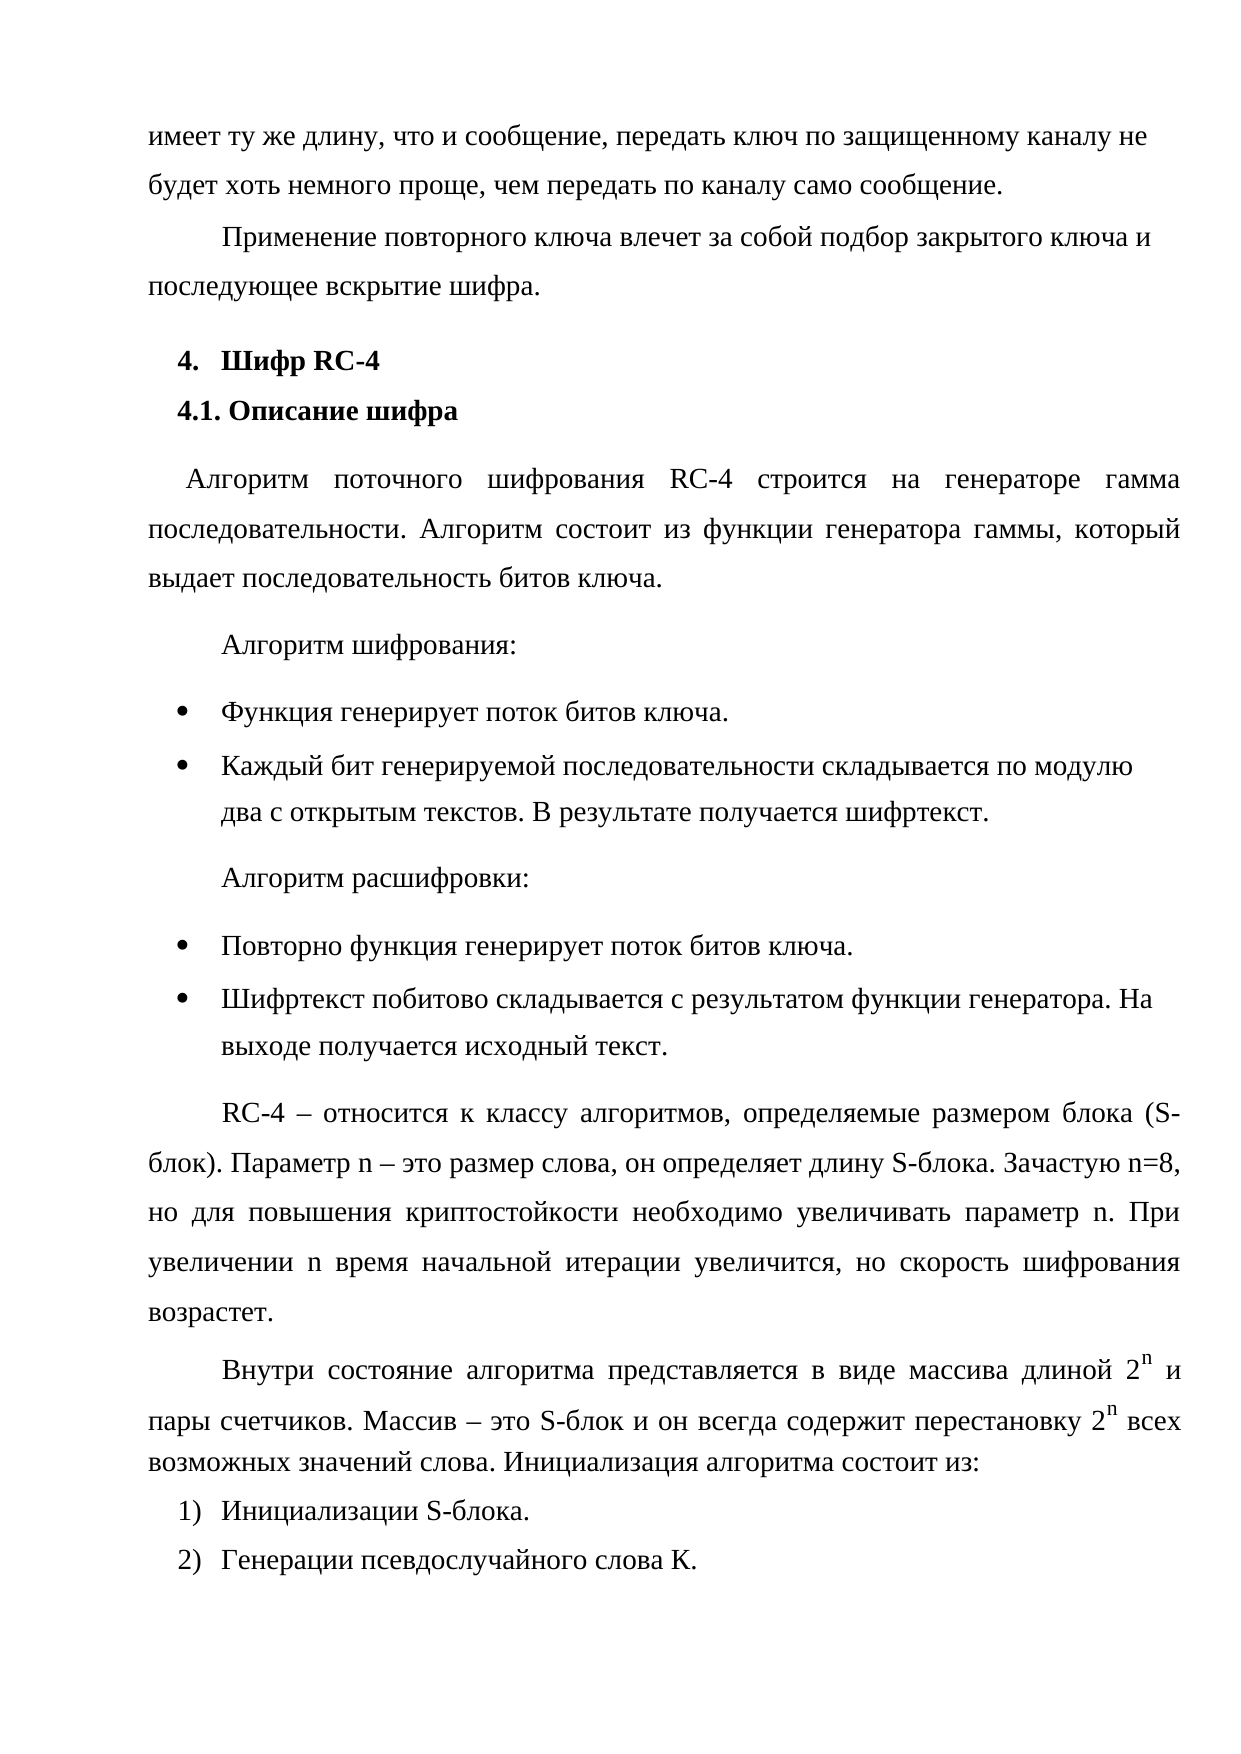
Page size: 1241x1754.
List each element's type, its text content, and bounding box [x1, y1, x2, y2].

list Шифртекст побитово складывается с результатом функции генератора. На выходе получается исходный текст. [177, 981, 1181, 1061]
list Функция генерирует поток битов ключа. [177, 694, 1181, 728]
text Алгоритм поточного шифрования RC-4 строится на генераторе гамма последовательности. Алгоритм состоит из функции генератора гаммы, который выдает последовательность битов ключа. [148, 462, 1181, 594]
text имеет ту же длину, что и сообщение, передать ключ по защищенному каналу не будет хоть немного проще, чем передать по каналу само сообщение. [148, 118, 1181, 201]
text 4.1. Описание шифра [177, 393, 1181, 427]
list Повторно функция генерирует поток битов ключа. [177, 928, 1181, 961]
list Инициализации S-блока. [177, 1493, 1181, 1526]
list Шифр RC-4 [177, 343, 1181, 377]
text Алгоритм шифрования: [221, 627, 1181, 661]
text Применение повторного ключа влечет за собой подбор закрытого ключа и последующее вскрытие шифра. [148, 219, 1181, 301]
text Внутри состояние алгоритма представляется в виде массива длиной 2n и пары счетчиков. Массив – это S-блок и он всегда содержит перестановку 2n всех возможных значений слова. Инициализация алгоритма состоит из: [148, 1344, 1181, 1478]
list Каждый бит генерируемой последовательности складывается по модулю два с открытым текстов. В результате получается шифртекст. [177, 748, 1181, 828]
text Алгоритм расшифровки: [221, 861, 1181, 894]
text RC-4 – относится к классу алгоритмов, определяемые размером блока (S-блок). Параметр n – это размер слова, он определяет длину S-блока. Зачастую n=8, но для повышения криптостойкости необходимо увеличивать параметр n. При увеличении n время начальной итерации увеличится, но скорость шифрования возрастет. [148, 1095, 1181, 1327]
list Генерации псевдослучайного слова К. [177, 1542, 1181, 1576]
